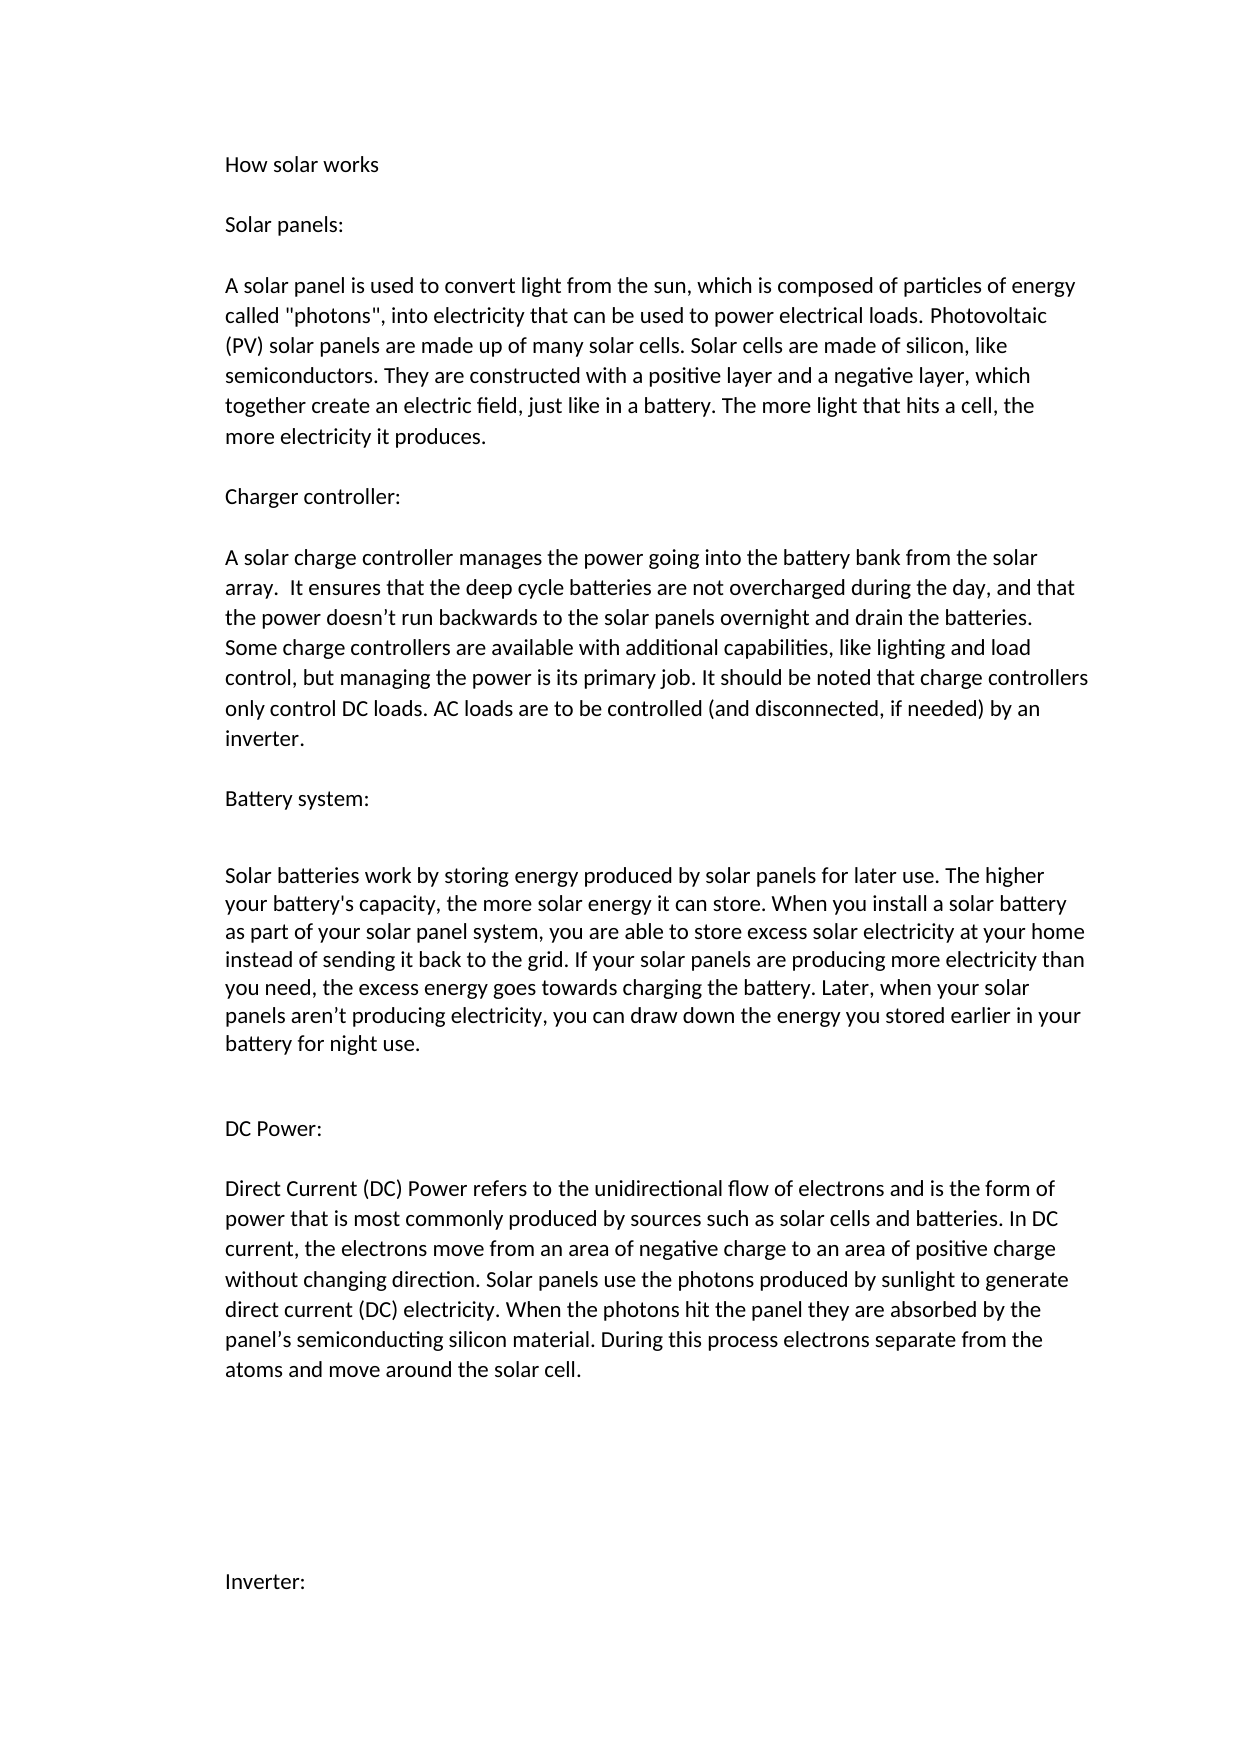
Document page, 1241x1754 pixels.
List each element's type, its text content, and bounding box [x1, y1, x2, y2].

list A solar panel is used to convert light from the sun, which is composed of particles of energy called "photons", into electricity that can be used to power electrical loads. Photovoltaic (PV) solar panels are made up of many solar cells. Solar cells are made of silicon, like semiconductors. They are constructed with a positive layer and a negative layer, which together create an electric field, just like in a battery. The more light that hits a cell, the more electricity it produces. [225, 271, 1090, 450]
list Battery system: [225, 784, 1090, 812]
list Inverter: [225, 1567, 1090, 1595]
list A solar charge controller manages the power going into the battery bank from the solar array. It ensures that the deep cycle batteries are not overcharged during the day, and that the power doesn’t run backwards to the solar panels overnight and drain the batteries. Some charge controllers are available with additional capabilities, like lighting and load control, but managing the power is its primary job. It should be noted that charge controllers only control DC loads. AC loads are to be controlled (and disconnected, if needed) by an inverter. [225, 543, 1090, 752]
text Solar batteries work by storing energy produced by solar panels for later use. The higher your battery's capacity, the more solar energy it can store. When you install a solar battery as part of your solar panel system, you are able to store excess solar electricity at your home instead of sending it back to the grid. If your solar panels are producing more electricity than you need, the excess energy goes towards charging the battery. Later, when your solar panels aren’t producing electricity, you can draw down the energy you stored earlier in your battery for night use. [225, 861, 1090, 1058]
list DC Power: [225, 1073, 1090, 1142]
list Charger controller: [225, 482, 1090, 510]
list Solar panels: [225, 210, 1090, 238]
list Direct Current (DC) Power refers to the unidirectional flow of electrons and is the form of power that is most commonly produced by sources such as solar cells and batteries. In DC current, the electrons move from an area of negative charge to an area of positive charge without changing direction. Solar panels use the photons produced by sunlight to generate direct current (DC) electricity. When the photons hit the panel they are absorbed by the panel’s semiconducting silicon material. During this process electrons separate from the atoms and move around the solar cell. [225, 1174, 1090, 1383]
list How solar works [225, 150, 1090, 178]
